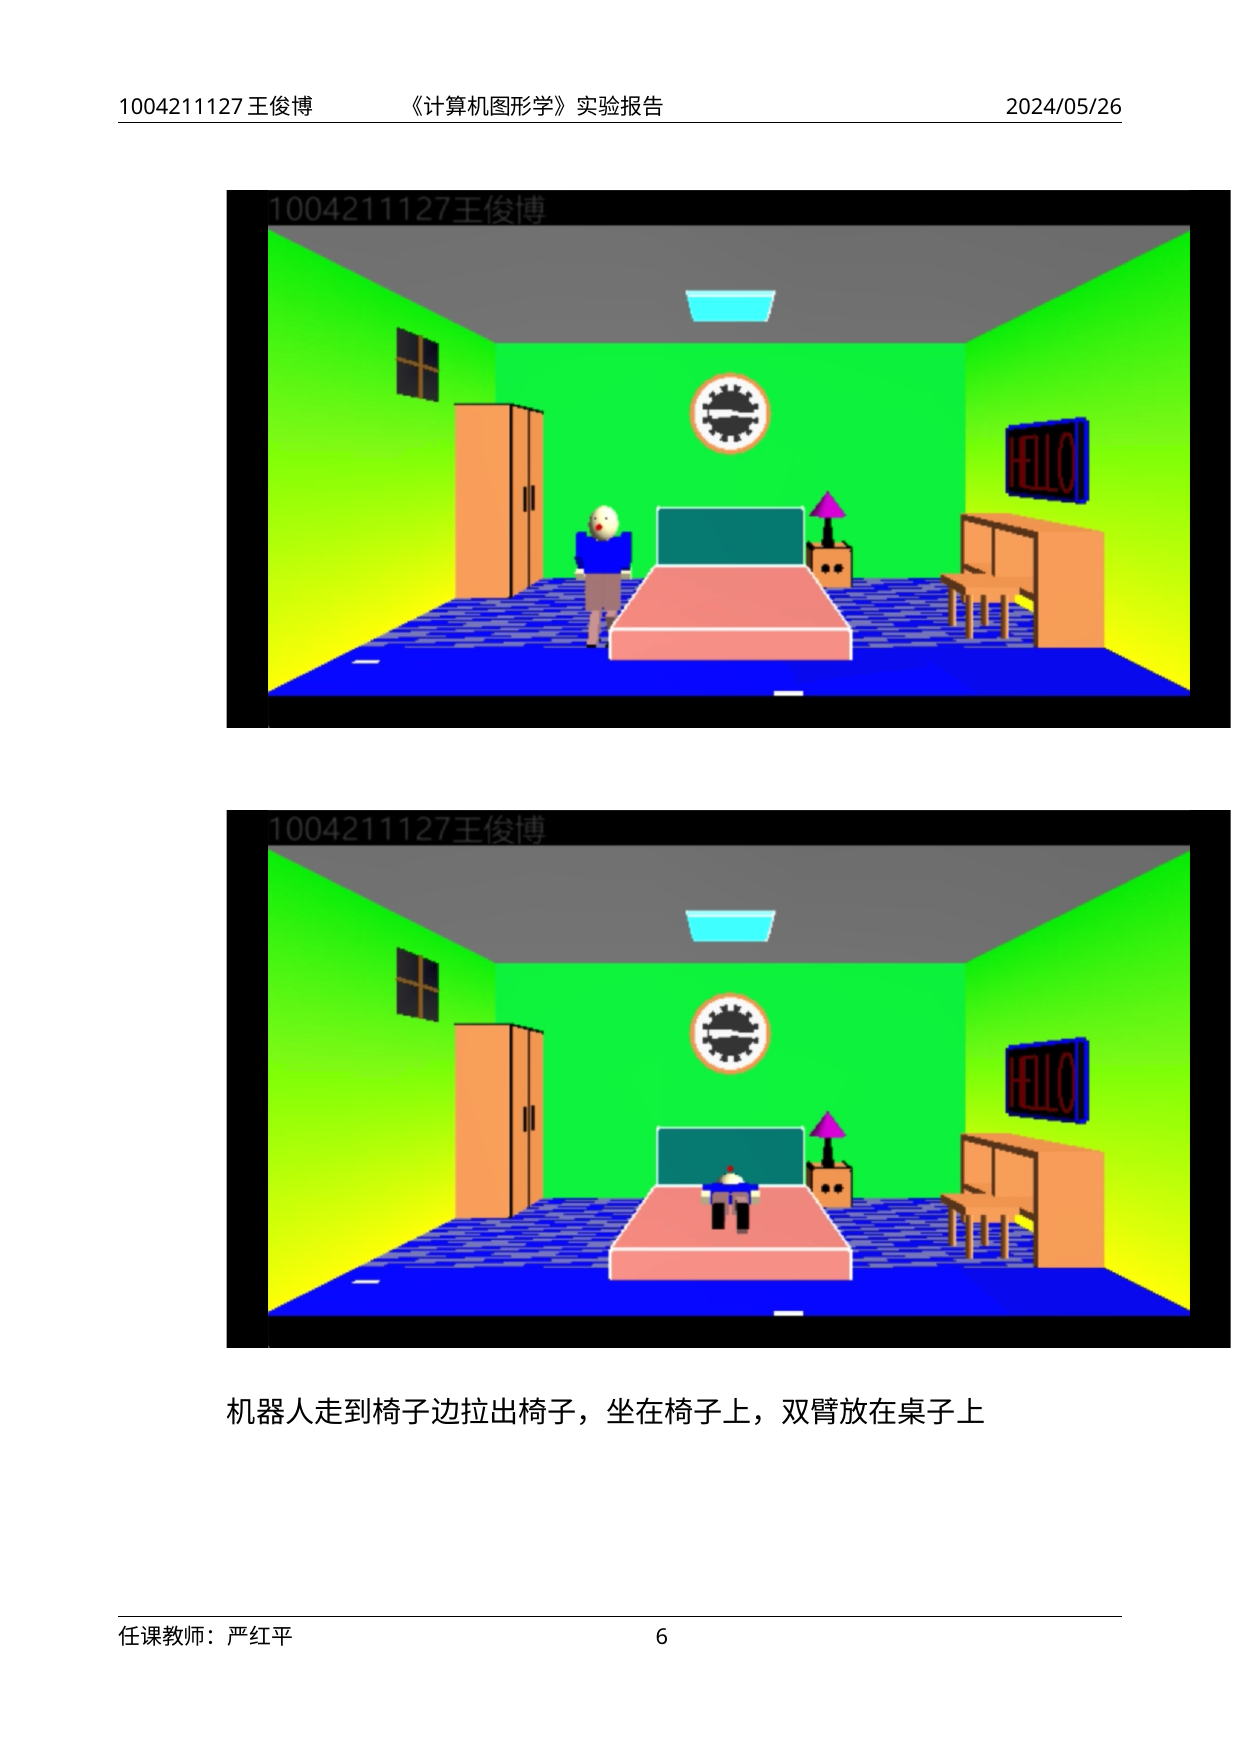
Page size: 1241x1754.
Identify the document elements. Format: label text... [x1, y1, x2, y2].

text 机器人走到椅子边拉出椅子，坐在椅子上，双臂放在桌子上 [168, 1378, 1122, 1443]
picture [226, 190, 1231, 728]
picture [226, 810, 1231, 1348]
